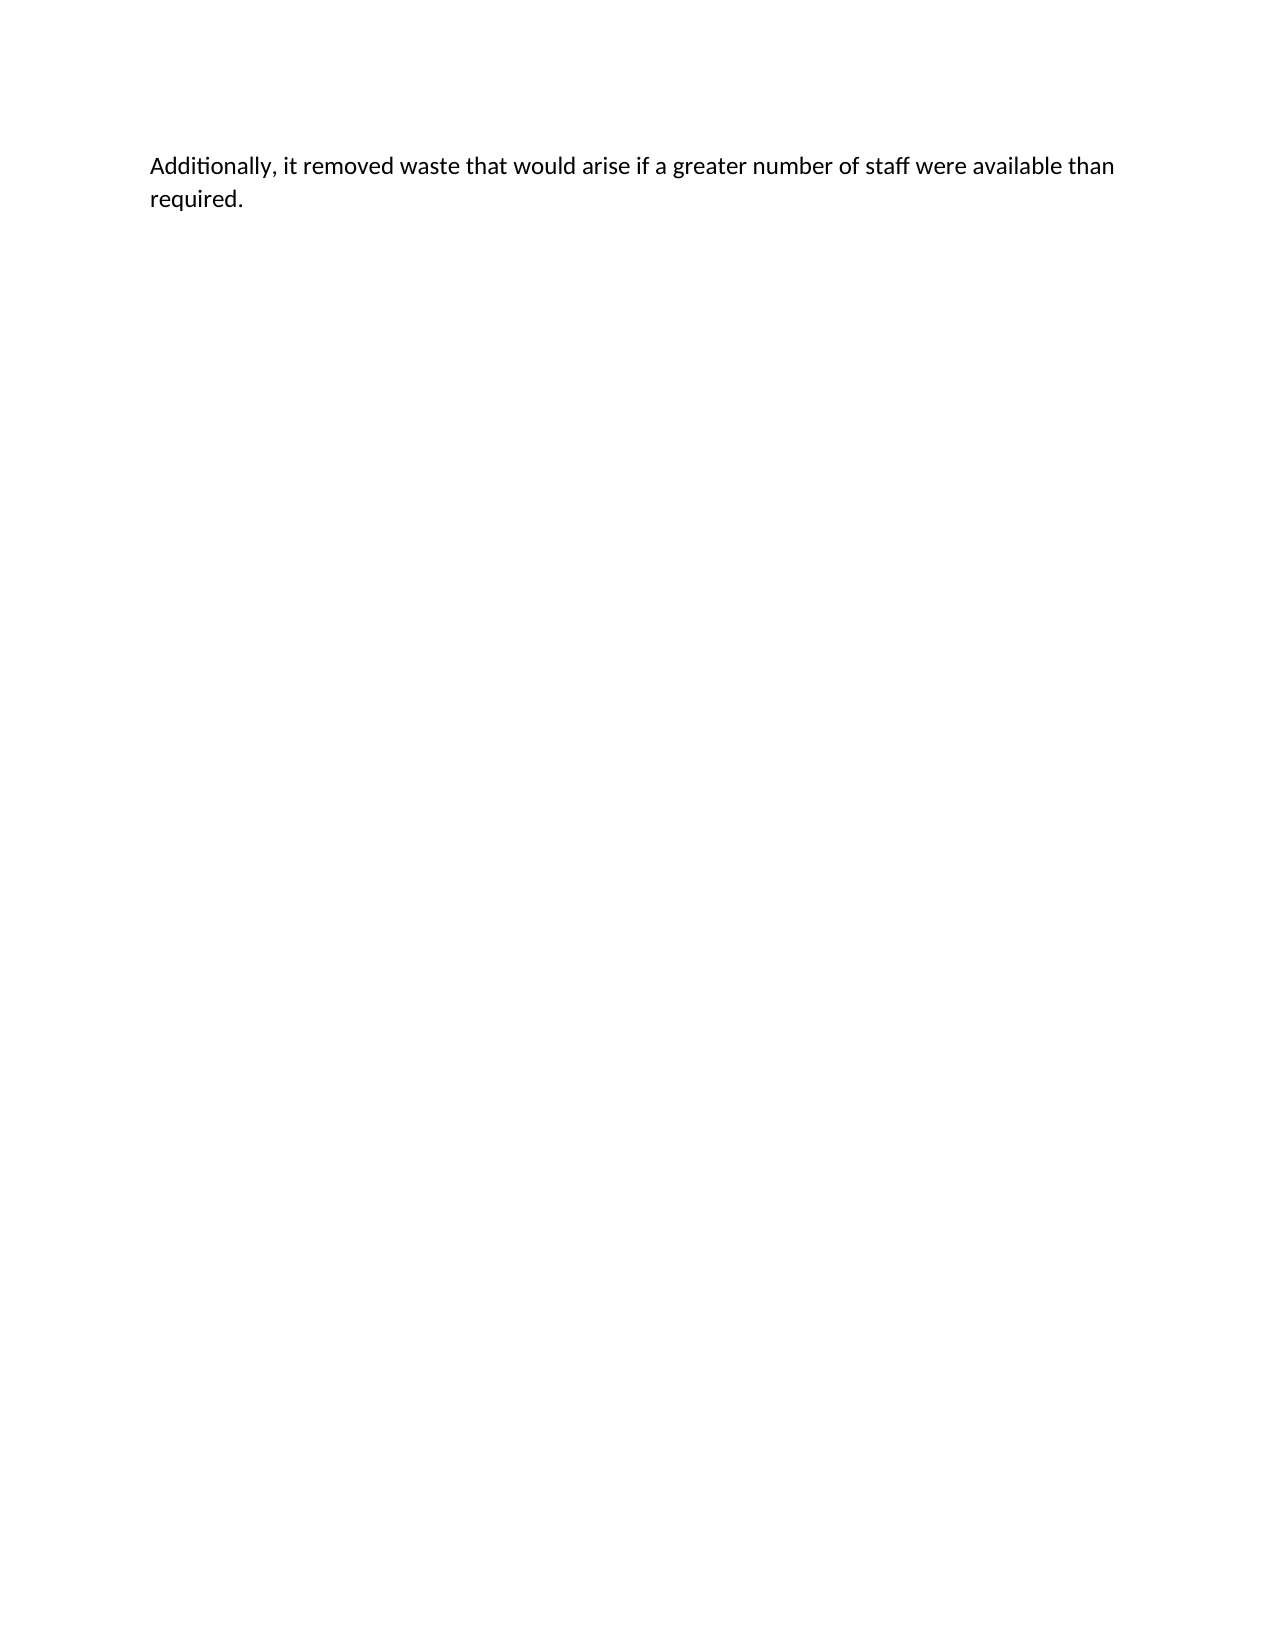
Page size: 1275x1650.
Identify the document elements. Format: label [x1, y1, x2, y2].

text [150, 150, 1125, 213]
